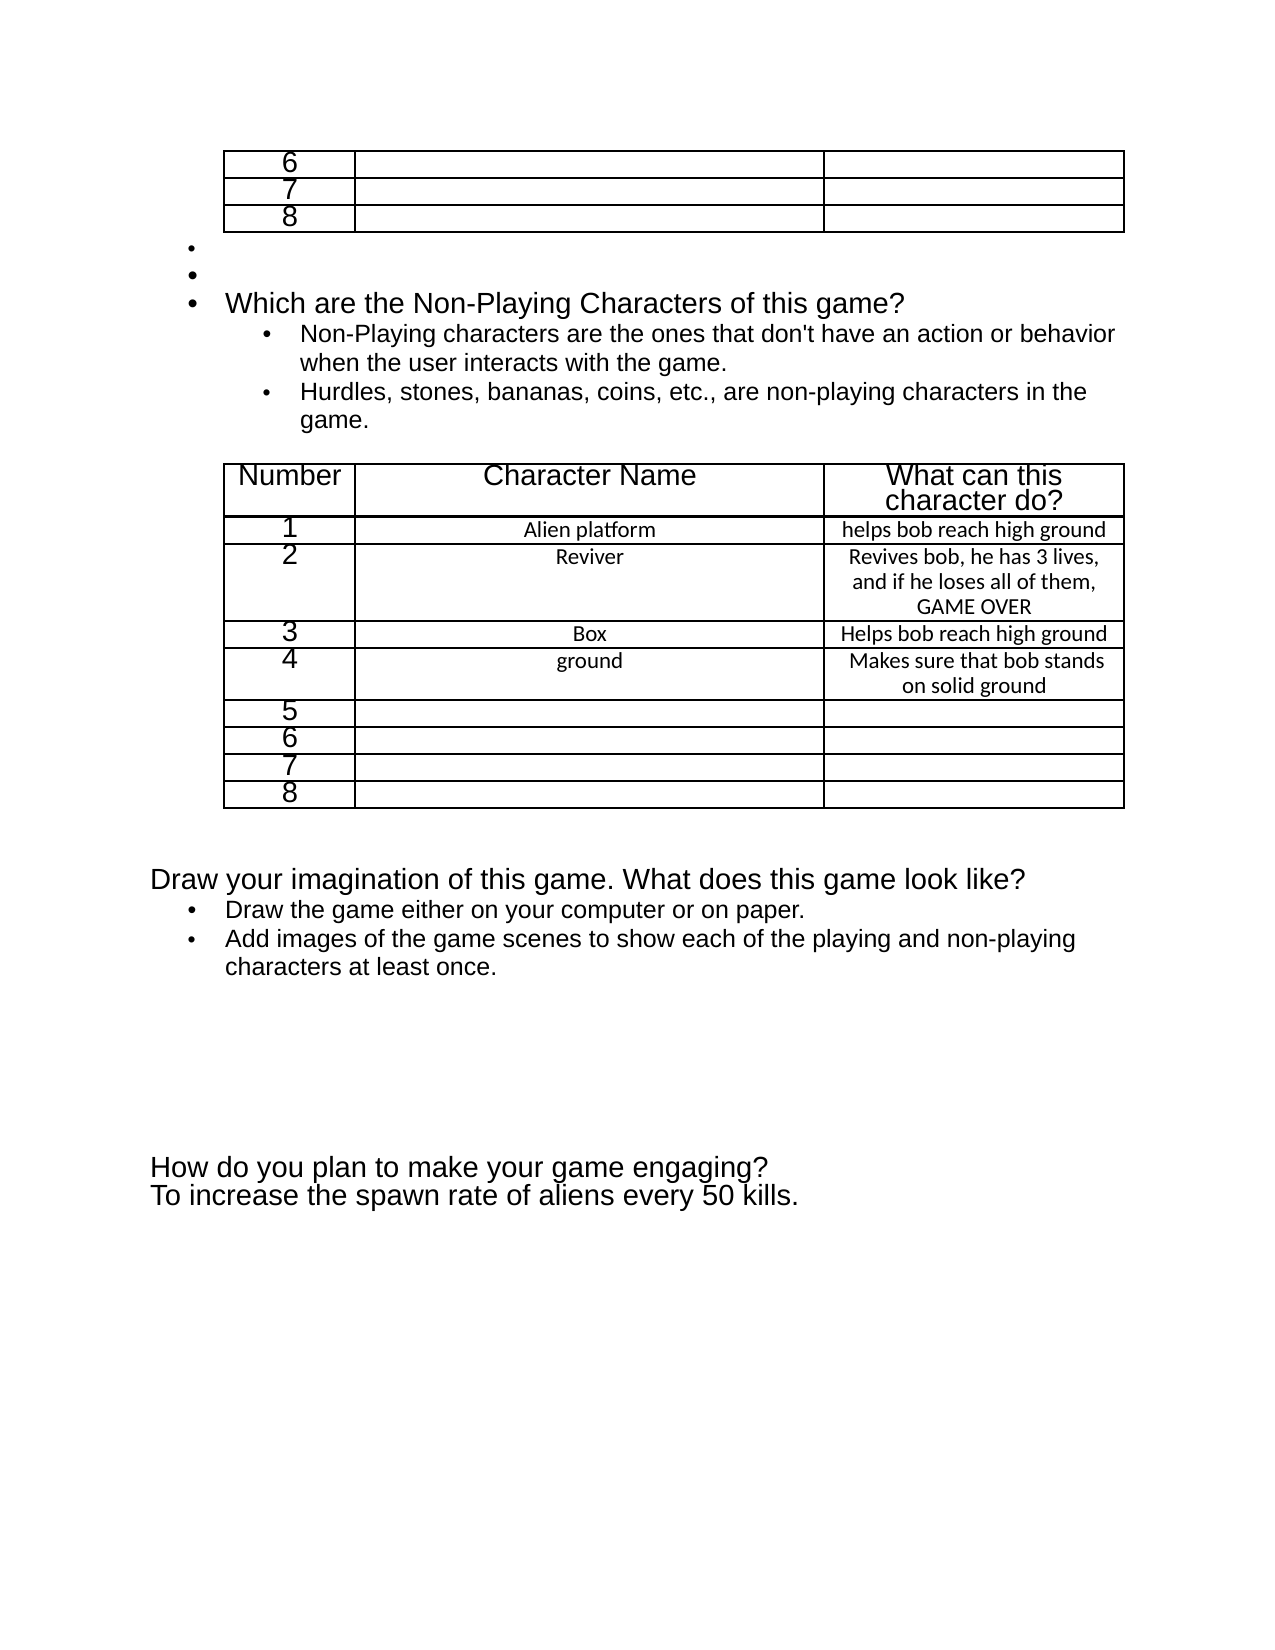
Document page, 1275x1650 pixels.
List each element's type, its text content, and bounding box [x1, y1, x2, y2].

table_cell 6 [225, 152, 354, 177]
list Draw the game either on your computer or on paper. [187, 895, 1125, 924]
table_cell 7 [225, 179, 354, 204]
table_cell Box [356, 622, 823, 647]
table_cell 1 [225, 518, 354, 542]
table_header Number [225, 465, 354, 515]
table_cell [825, 206, 1123, 231]
text Draw your imagination of this game. What does this game look like? [150, 867, 1125, 895]
text How do you plan to make your game engaging? [150, 1154, 1125, 1183]
list Which are the Non-Playing Characters of this game? [187, 291, 1125, 319]
list Add images of the game scenes to show each of the playing and non-playing characters at least once. [187, 924, 1125, 982]
list Hurdles, stones, bananas, coins, etc., are non-playing characters in the game. [262, 377, 1125, 434]
table_cell 5 [225, 701, 354, 726]
table_cell [825, 755, 1123, 780]
table_cell Reviver [356, 545, 823, 619]
table_header Character Name [356, 465, 823, 515]
table_cell 7 [225, 755, 354, 780]
table_cell [825, 152, 1123, 177]
table_header What can this character do? [825, 465, 1123, 515]
table_cell Alien platform [356, 518, 823, 542]
list Non-Playing characters are the ones that don't have an action or behavior when the user interacts with the game. [262, 319, 1125, 377]
table_cell [356, 701, 823, 726]
table_cell Makes sure that bob stands on solid ground [825, 649, 1123, 699]
table_cell Revives bob, he has 3 lives, and if he loses all of them, GAME OVER [825, 545, 1123, 619]
table_cell [825, 179, 1123, 204]
table_cell [356, 179, 823, 204]
table_cell 6 [225, 728, 354, 753]
table_cell [825, 701, 1123, 726]
table_cell [356, 755, 823, 780]
text To increase the spawn rate of aliens every 50 kills. [150, 1183, 1125, 1212]
table_cell [825, 782, 1123, 807]
table_cell ground [356, 649, 823, 699]
table_cell helps bob reach high ground [825, 518, 1123, 542]
table_cell [356, 782, 823, 807]
table_cell 2 [225, 545, 354, 619]
table_cell 8 [225, 206, 354, 231]
table_cell 8 [225, 782, 354, 807]
table_cell [356, 206, 823, 231]
table_cell [356, 152, 823, 177]
table_cell [356, 728, 823, 753]
table_cell 3 [225, 622, 354, 647]
table_cell 4 [225, 649, 354, 699]
table_cell Helps bob reach high ground [825, 622, 1123, 647]
table_cell [825, 728, 1123, 753]
